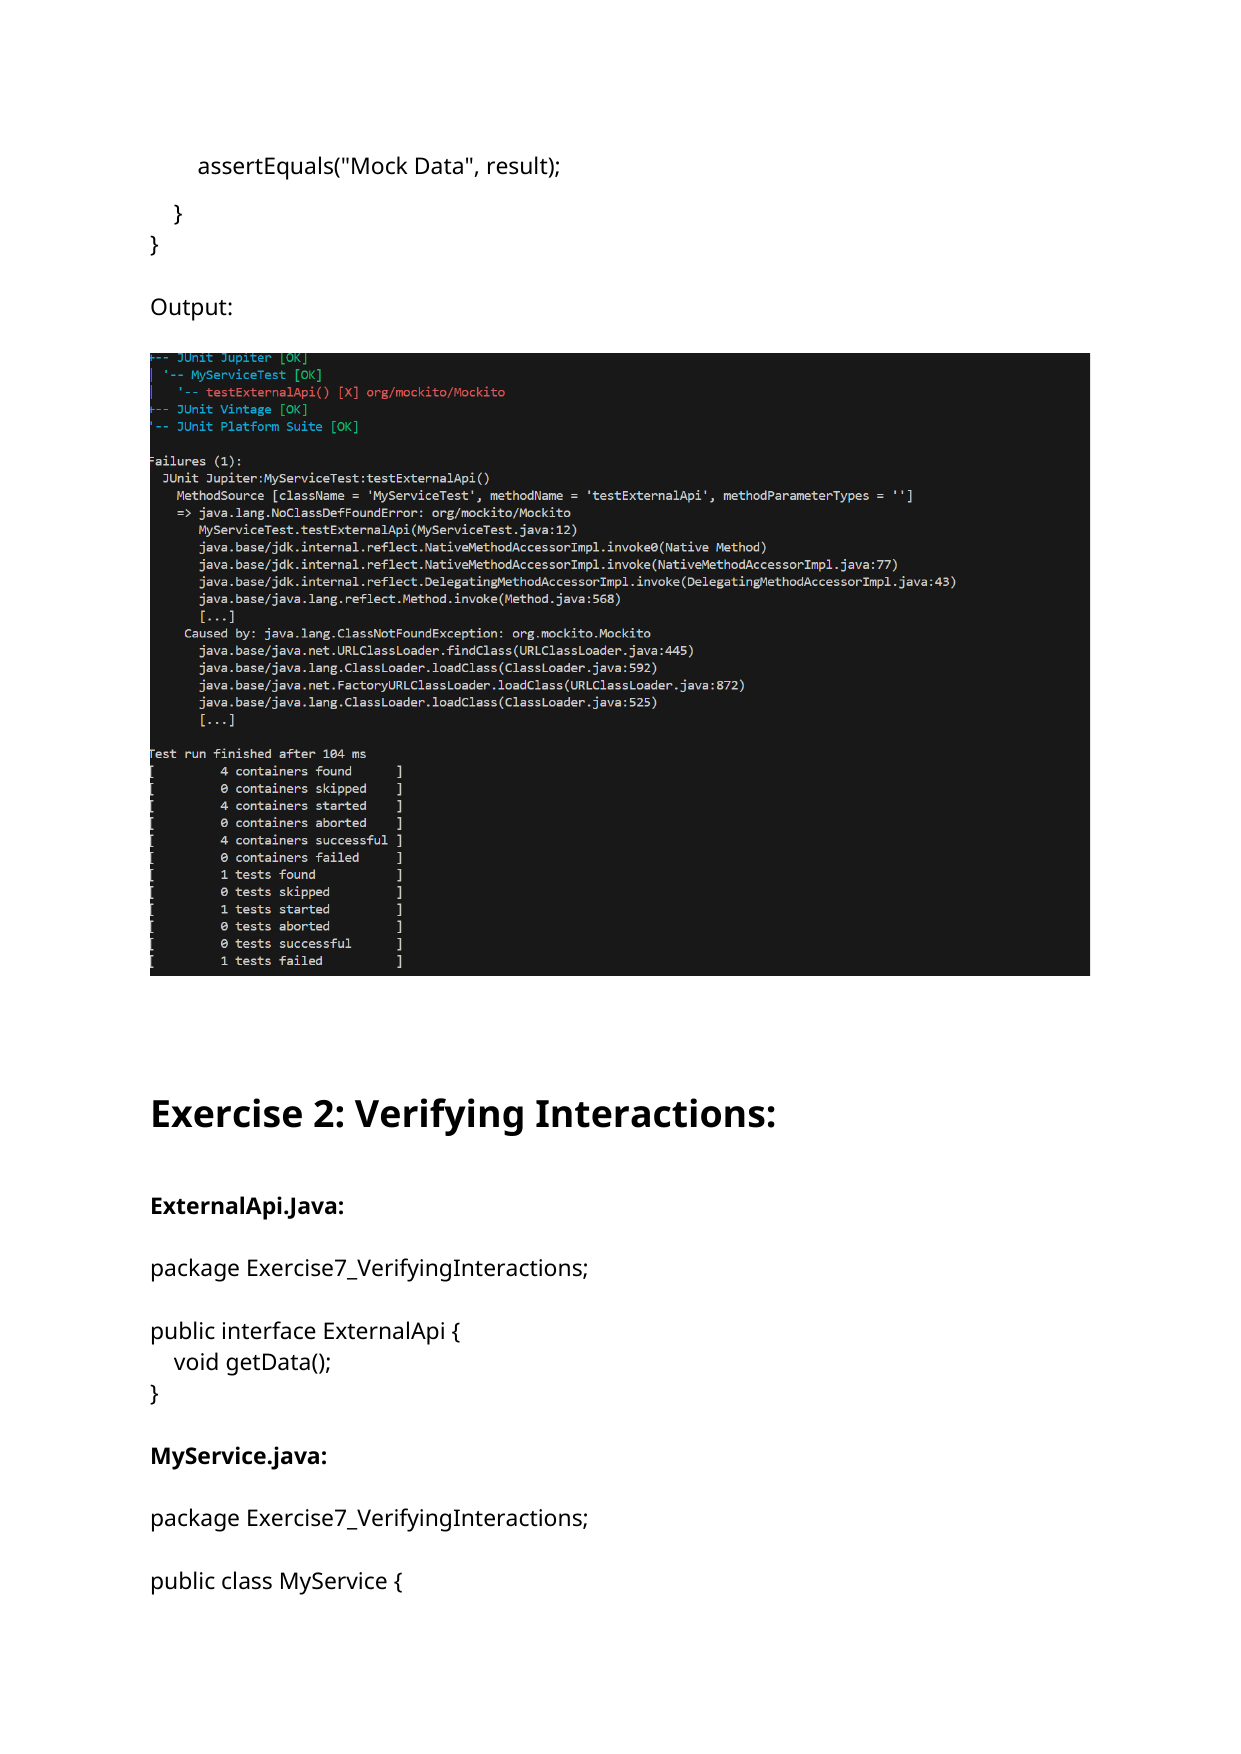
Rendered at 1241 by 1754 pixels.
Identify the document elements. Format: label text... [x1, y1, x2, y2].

text } [150, 197, 1090, 228]
text Output: [150, 291, 1090, 322]
text public interface ExternalApi { [150, 1315, 1090, 1346]
text Exercise 2: Verifying Interactions: [150, 1088, 1090, 1139]
picture [150, 353, 1091, 976]
text } [150, 1377, 1090, 1408]
text void getData(); [150, 1346, 1090, 1377]
text MyService.java: [150, 1440, 1090, 1471]
text public class MyService { [150, 1565, 1090, 1596]
text package Exercise7_VerifyingInteractions; [150, 1252, 1090, 1283]
text package Exercise7_VerifyingInteractions; [150, 1502, 1090, 1533]
text assertEquals("Mock Data", result); [150, 150, 1090, 181]
text ExternalApi.Java: [150, 1190, 1090, 1221]
text } [150, 228, 1090, 259]
